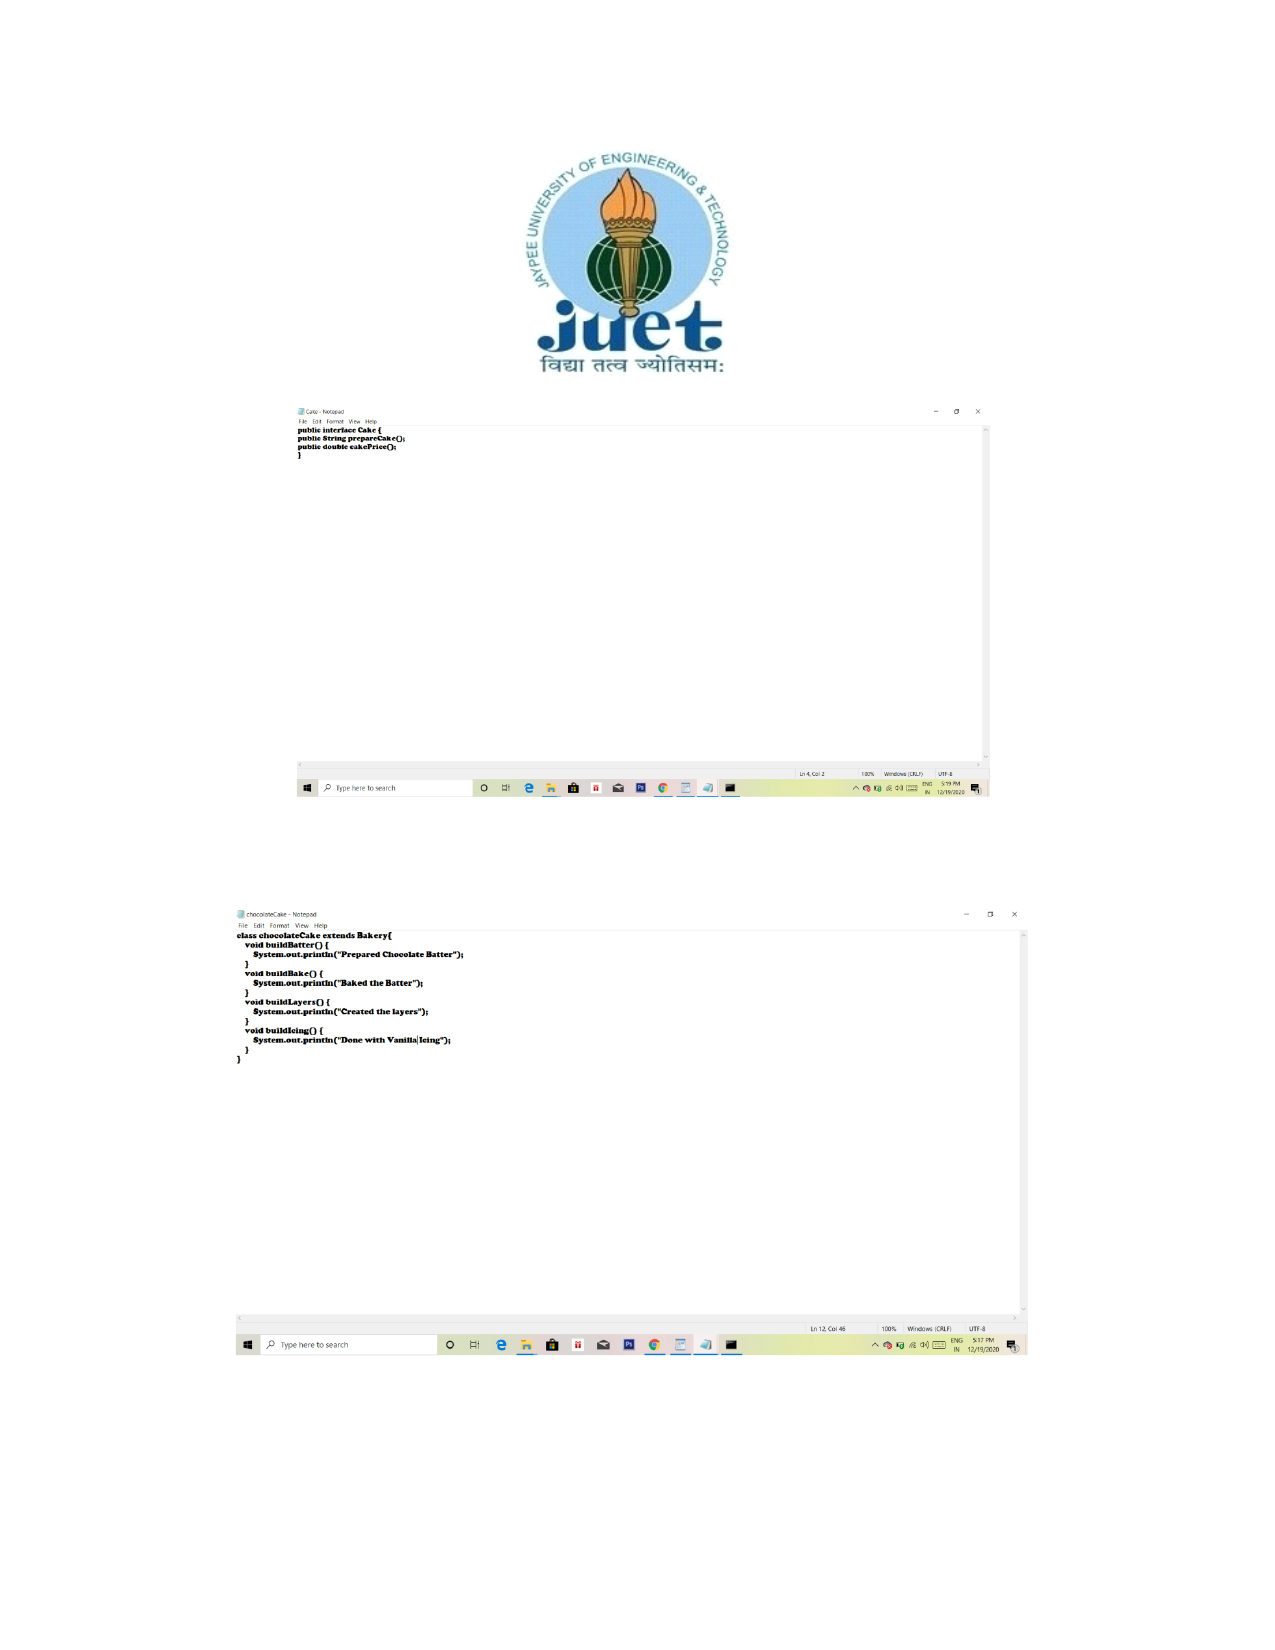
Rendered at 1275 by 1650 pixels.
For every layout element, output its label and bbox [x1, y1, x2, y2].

picture [296, 407, 1029, 879]
picture [517, 150, 734, 377]
picture [235, 908, 1073, 1449]
